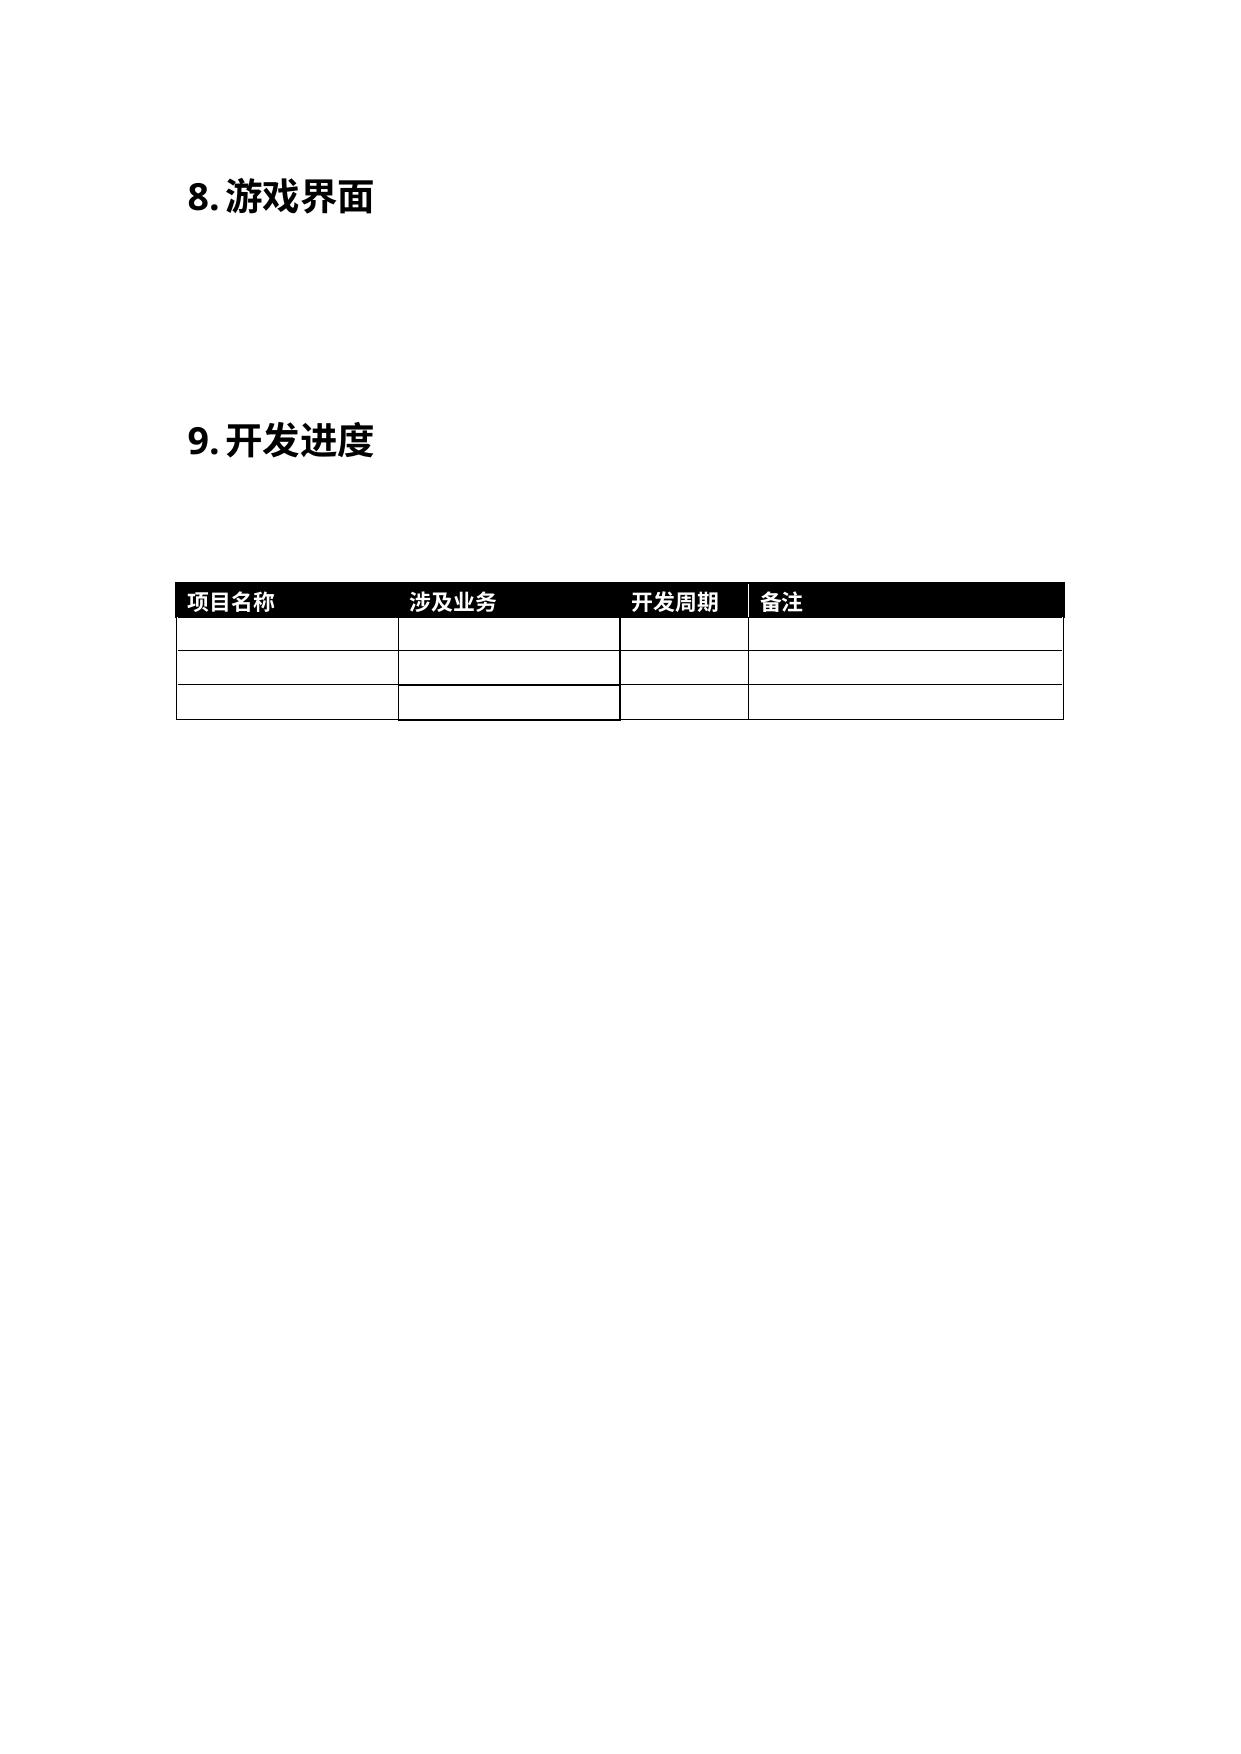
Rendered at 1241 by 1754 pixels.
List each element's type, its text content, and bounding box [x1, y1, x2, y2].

subtitle 游戏界面 [187, 162, 1053, 227]
table_header 涉及业务 [398, 584, 620, 617]
table_cell [621, 618, 748, 650]
table_header 项目名称 [177, 584, 398, 617]
table_cell [749, 684, 1063, 718]
table_cell [399, 651, 619, 684]
table_cell [621, 685, 748, 718]
subtitle 开发进度 [187, 406, 1053, 471]
table_cell [749, 617, 1063, 650]
table_cell [399, 686, 619, 718]
table_header 开发周期 [620, 584, 748, 617]
table_cell [399, 618, 619, 650]
table_cell [177, 618, 398, 650]
table_header 备注 [749, 584, 1063, 617]
table_cell [177, 651, 398, 684]
table_cell [621, 651, 748, 684]
table_cell [177, 685, 398, 718]
table_cell [749, 650, 1063, 684]
